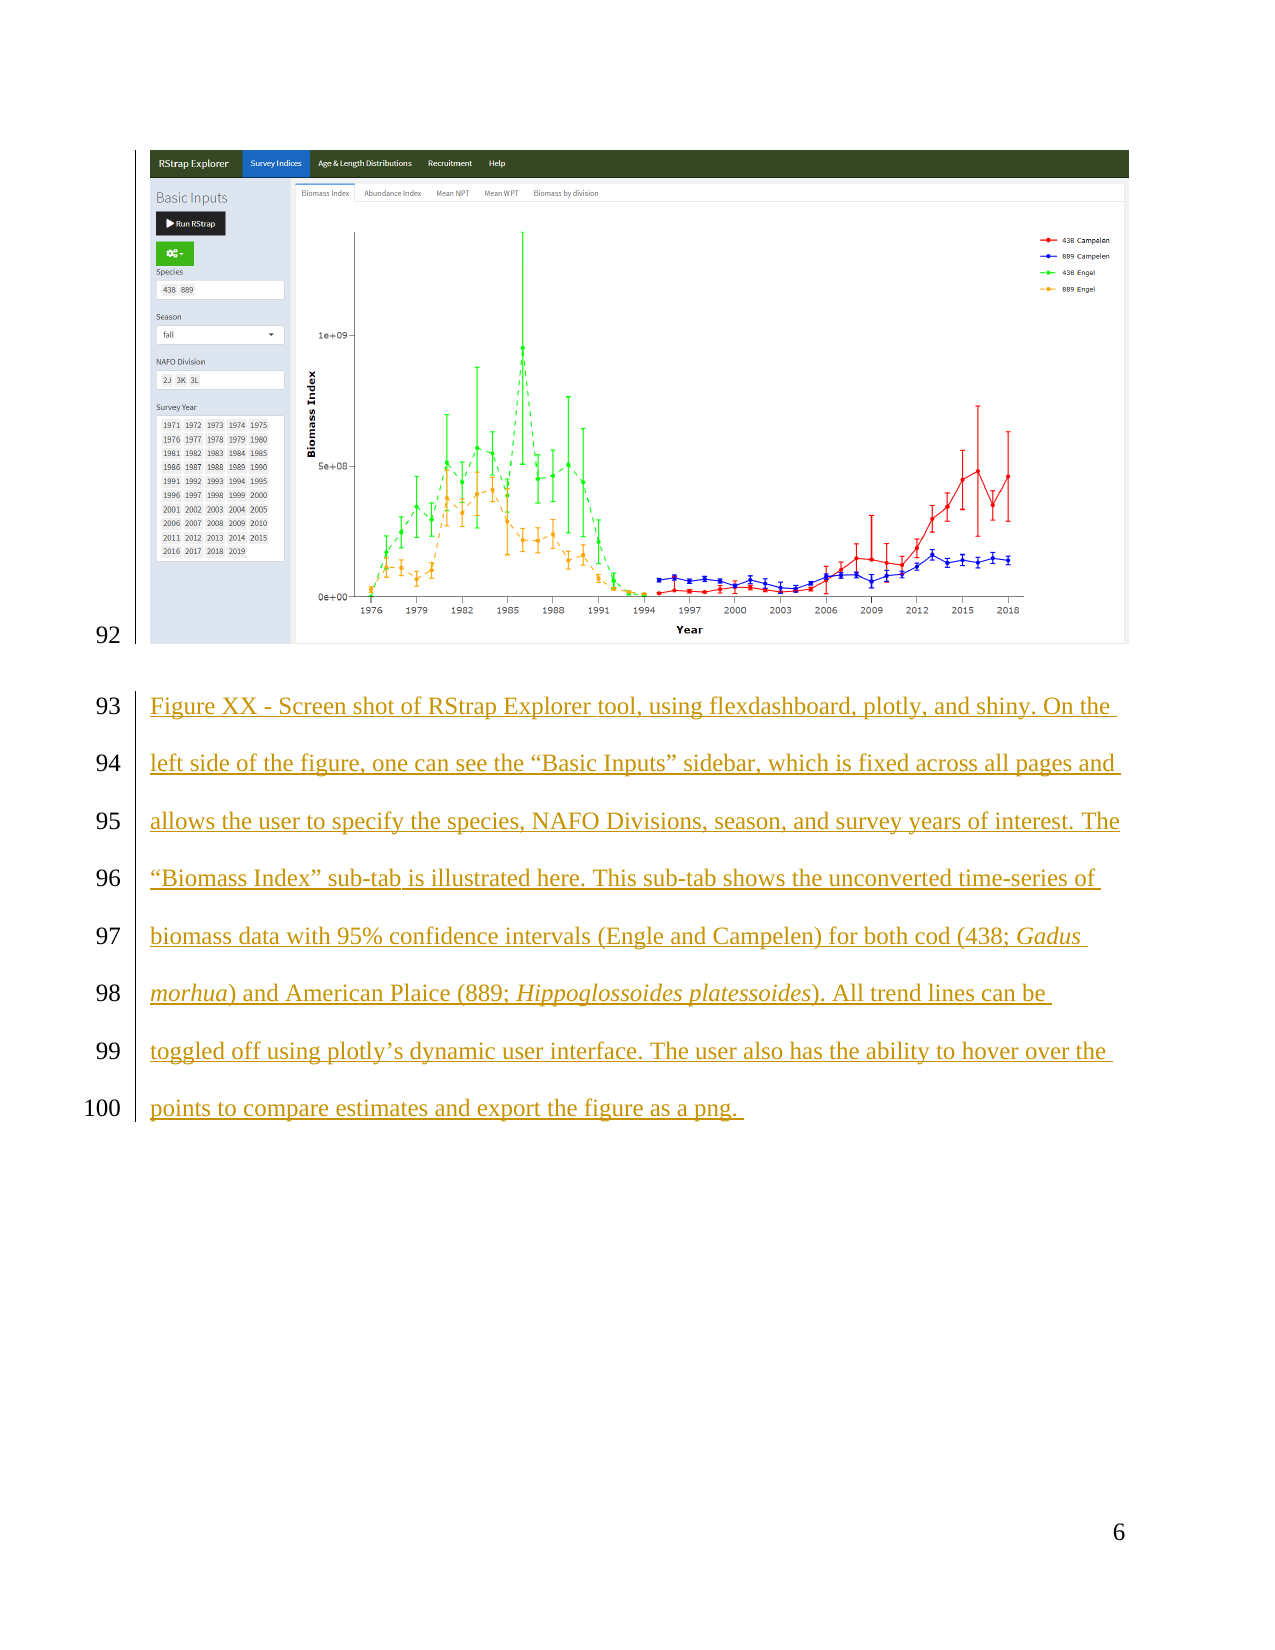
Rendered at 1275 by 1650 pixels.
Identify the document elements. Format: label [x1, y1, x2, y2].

picture [150, 150, 1129, 644]
